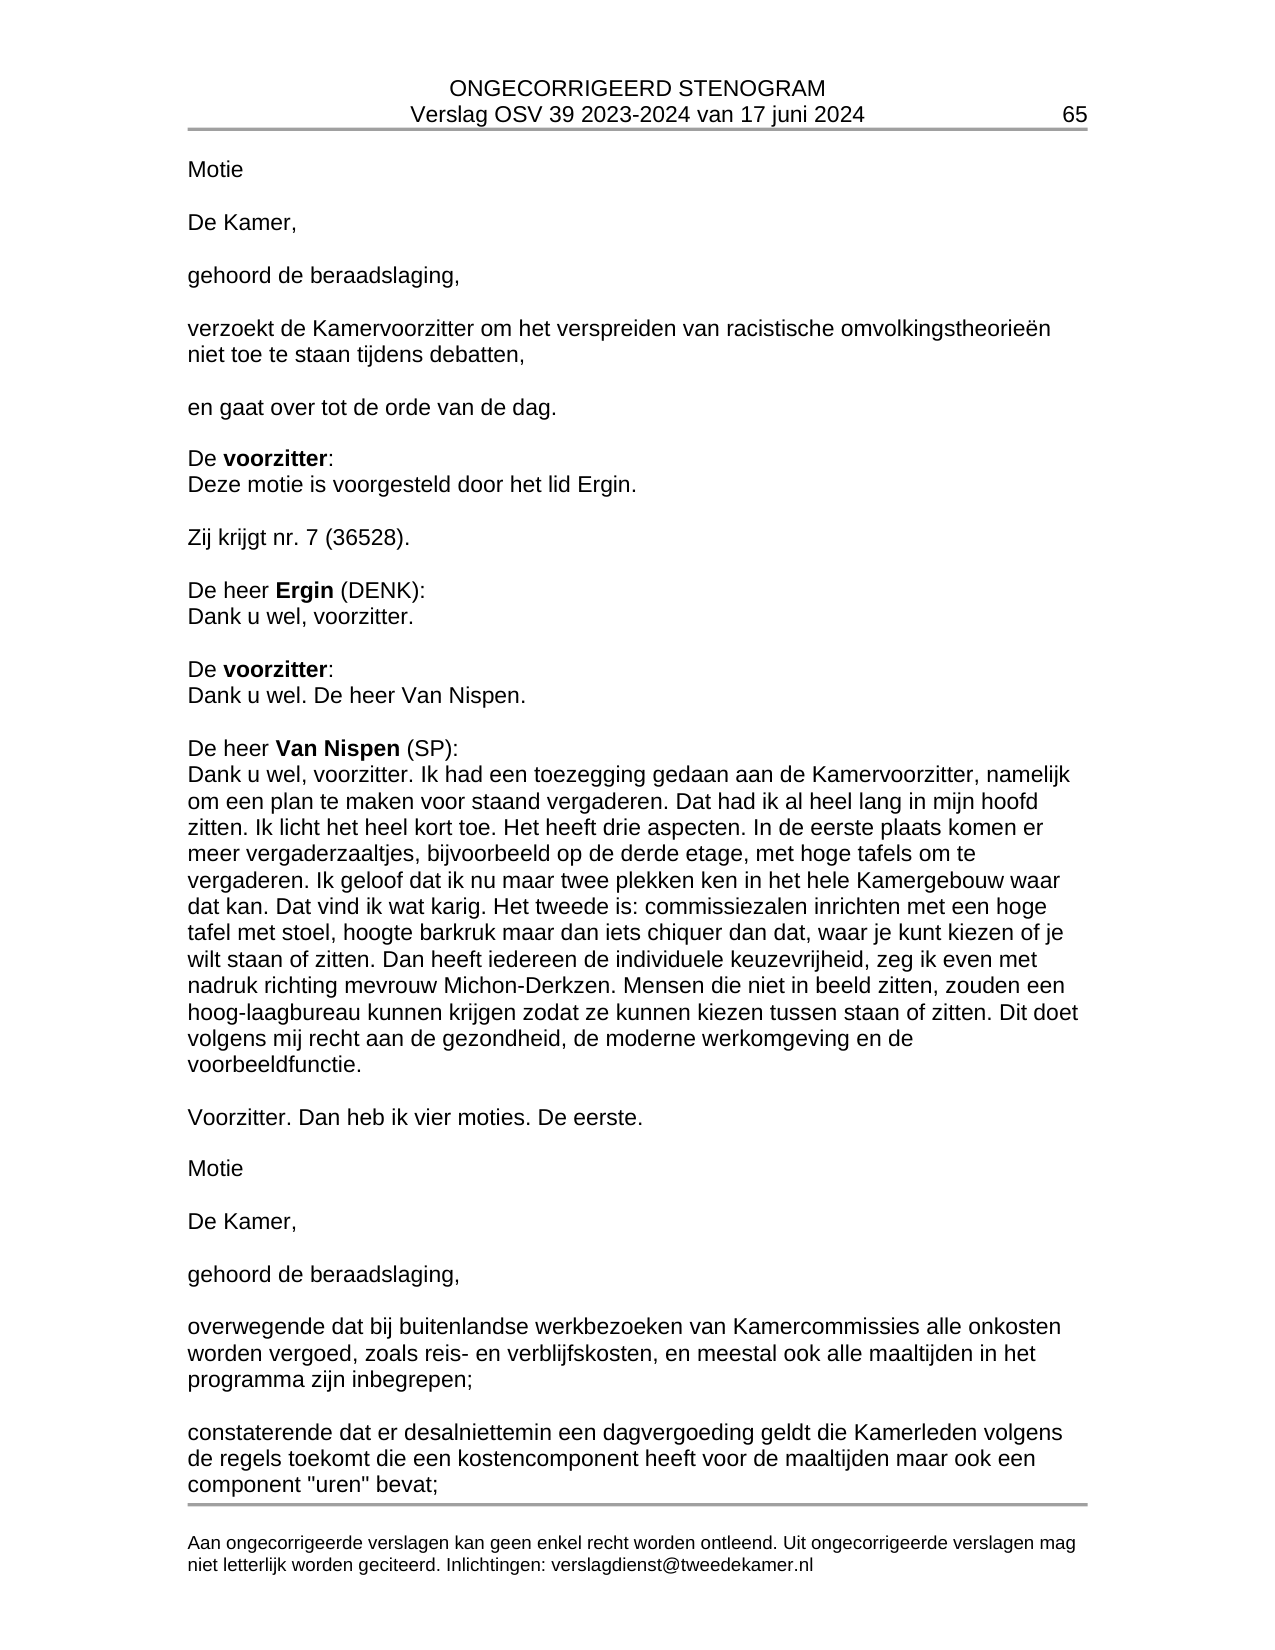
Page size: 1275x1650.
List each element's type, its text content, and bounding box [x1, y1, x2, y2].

text De voorzitter: Deze motie is voorgesteld door het lid Ergin. Zij krijgt nr. 7 (36528). De heer Ergin (DENK): Dank u wel, voorzitter. De voorzitter: Dank u wel. De heer Van Nispen. De heer Van Nispen (SP): Dank u wel, voorzitter. Ik had een toezegging gedaan aan de Kamervoorzitter, namelijk om een plan te maken voor staand vergaderen. Dat had ik al heel lang in mijn hoofd zitten. Ik licht het heel kort toe. Het heeft drie aspecten. In de eerste plaats komen er meer vergaderzaaltjes, bijvoorbeeld op de derde etage, met hoge tafels om te vergaderen. Ik geloof dat ik nu maar twee plekken ken in het hele Kamergebouw waar dat kan. Dat vind ik wat karig. Het tweede is: commissiezalen inrichten met een hoge tafel met stoel, hoogte barkruk maar dan iets chiquer dan dat, waar je kunt kiezen of je wilt staan of zitten. Dan heeft iedereen de individuele keuzevrijheid, zeg ik even met nadruk richting mevrouw Michon-Derkzen. Mensen die niet in beeld zitten, zouden een hoog-laagbureau kunnen krijgen zodat ze kunnen kiezen tussen staan of zitten. Dit doet volgens mij recht aan de gezondheid, de moderne werkomgeving en de voorbeeldfunctie. Voorzitter. Dan heb ik vier moties. De eerste. [187, 445, 1087, 1130]
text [187, 1155, 1087, 1498]
text Motie De Kamer, gehoord de beraadslaging, verzoekt de Kamervoorzitter om het verspreiden van racistische omvolkingstheorieën niet toe te staan tijdens debatten, en gaat over tot de orde van de dag. [187, 156, 1087, 420]
